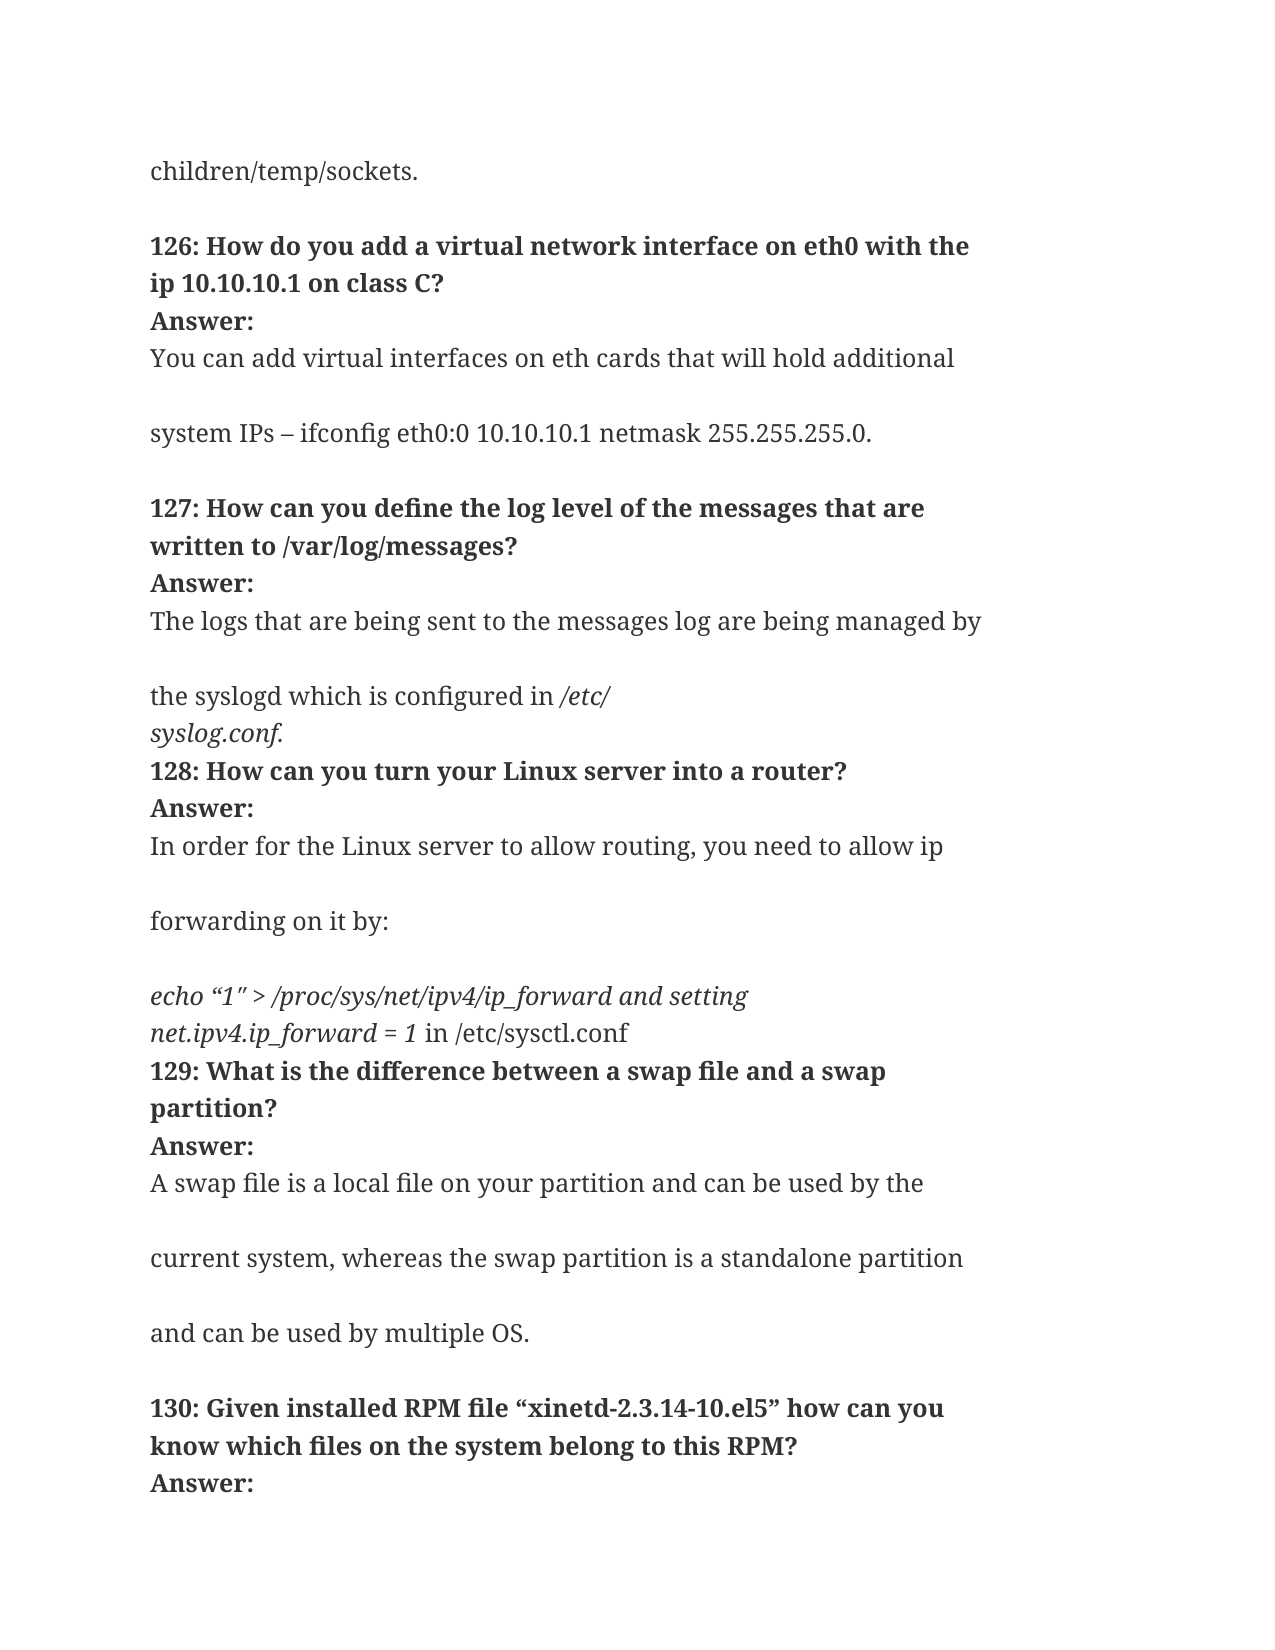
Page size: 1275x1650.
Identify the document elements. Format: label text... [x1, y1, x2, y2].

text forwarding on it by: [150, 900, 1125, 937]
text 126: How do you add a virtual network interface on eth0 with the [150, 225, 1125, 262]
text Answer: [150, 562, 1125, 600]
text The logs that are being sent to the messages log are being managed by [150, 600, 1125, 637]
text know which files on the system belong to this RPM? [150, 1425, 1125, 1462]
text the syslogd which is configured in /etc/ syslog.conf. [150, 675, 1125, 750]
text You can add virtual interfaces on eth cards that will hold additional [150, 337, 1125, 375]
text Answer: [150, 1462, 1125, 1500]
text partition? [150, 1087, 1125, 1125]
text A swap file is a local file on your partition and can be used by the [150, 1162, 1125, 1200]
text written to /var/log/messages? [150, 525, 1125, 562]
text 129: What is the difference between a swap file and a swap [150, 1050, 1125, 1087]
text 128: How can you turn your Linux server into a router? [150, 750, 1125, 787]
text current system, whereas the swap partition is a standalone partition [150, 1237, 1125, 1275]
text Answer: [150, 1125, 1125, 1162]
text Answer: [150, 787, 1125, 825]
text net.ipv4.ip_forward = 1 in /etc/sysctl.conf [150, 1012, 1125, 1050]
text echo “1″ > /proc/sys/net/ipv4/ip_forward and setting [150, 975, 1125, 1012]
text system IPs – ifconfig eth0:0 10.10.10.1 netmask 255.255.255.0. [150, 412, 1125, 450]
text and can be used by multiple OS. [150, 1312, 1125, 1350]
text 130: Given installed RPM file “xinetd-2.3.14-10.el5” how can you [150, 1387, 1125, 1425]
text ip 10.10.10.1 on class C? [150, 262, 1125, 300]
text children/temp/sockets. [150, 150, 1125, 187]
text Answer: [150, 300, 1125, 337]
text In order for the Linux server to allow routing, you need to allow ip [150, 825, 1125, 862]
text 127: How can you define the log level of the messages that are [150, 487, 1125, 525]
